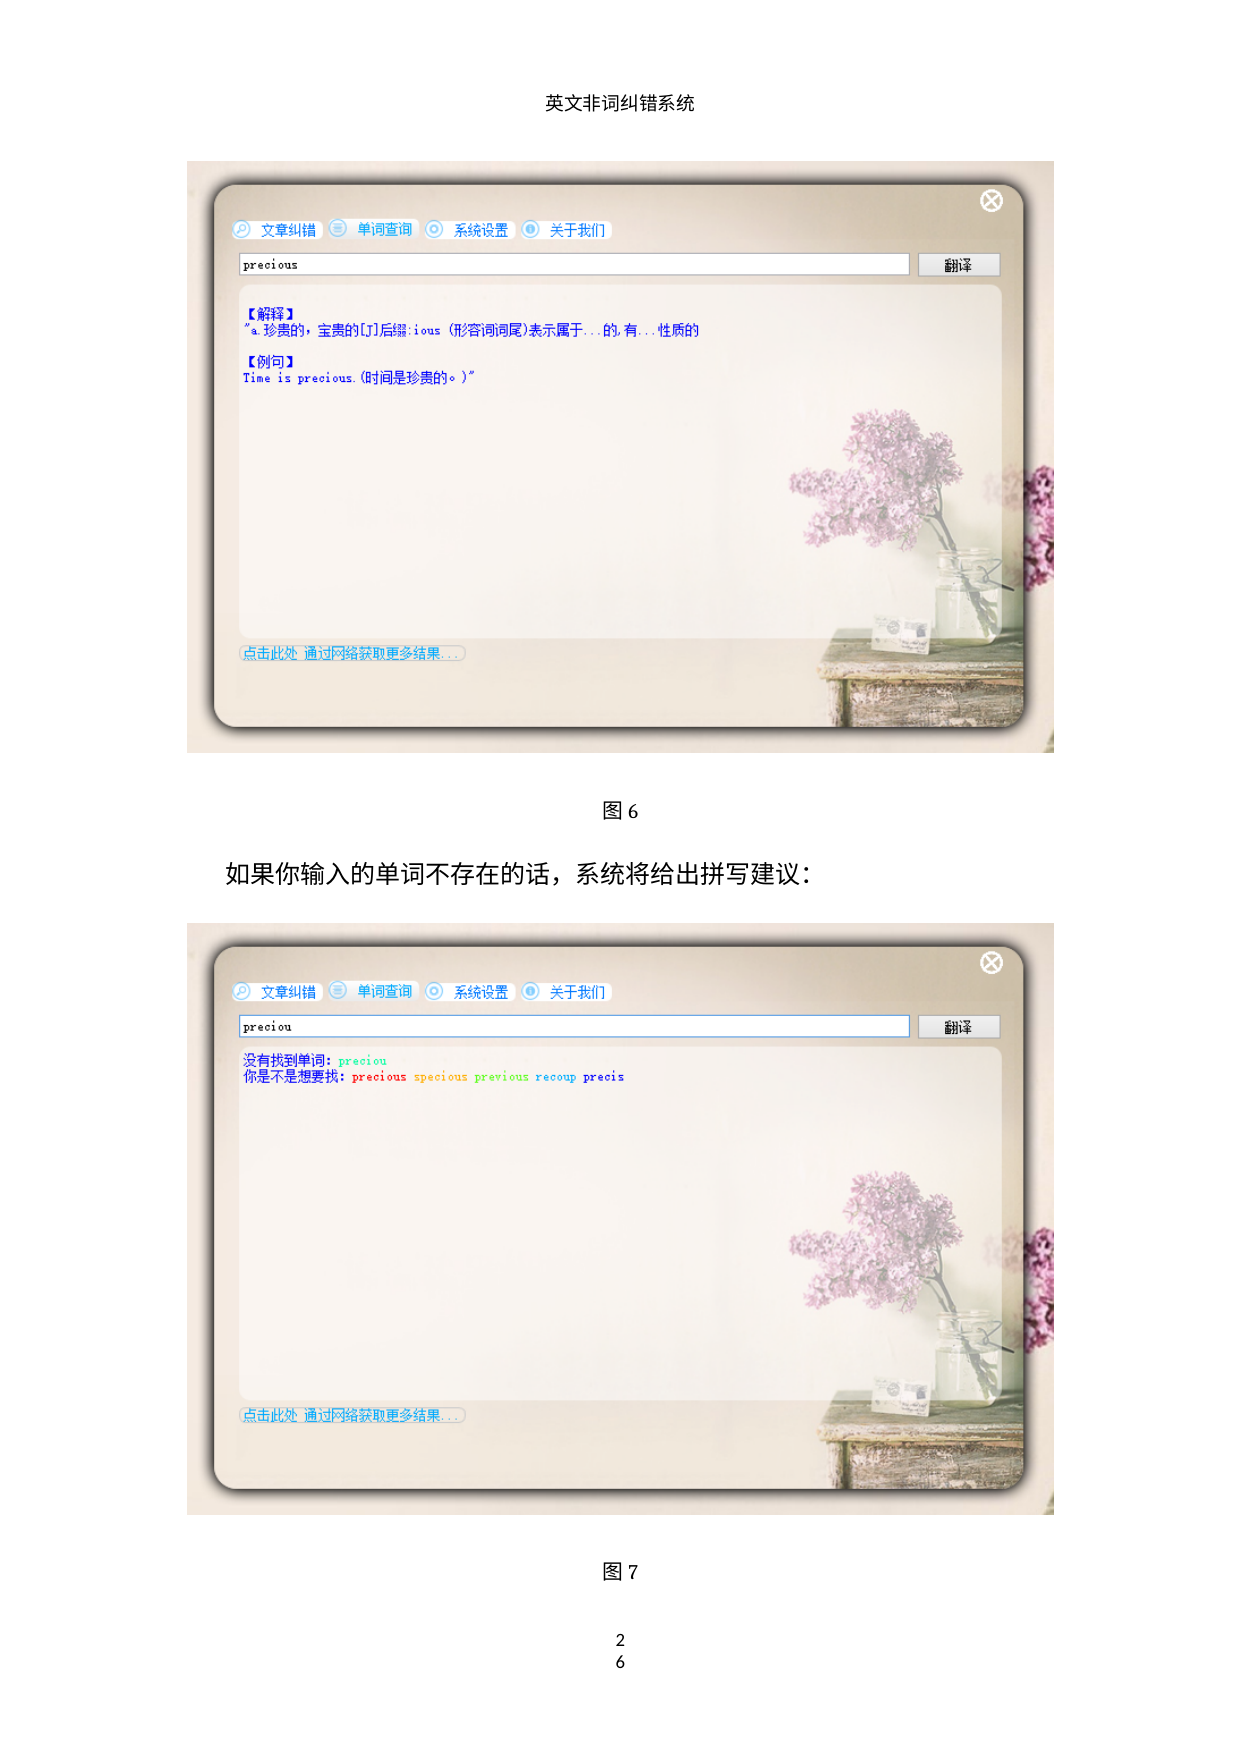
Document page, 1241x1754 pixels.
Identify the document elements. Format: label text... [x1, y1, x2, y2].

picture [187, 923, 1054, 1515]
text 图 6 [187, 793, 1053, 825]
text 图 7 [187, 1554, 1053, 1587]
picture [187, 161, 1054, 753]
text 如果你输入的单词不存在的话，系统将给出拼写建议： [187, 840, 1053, 905]
